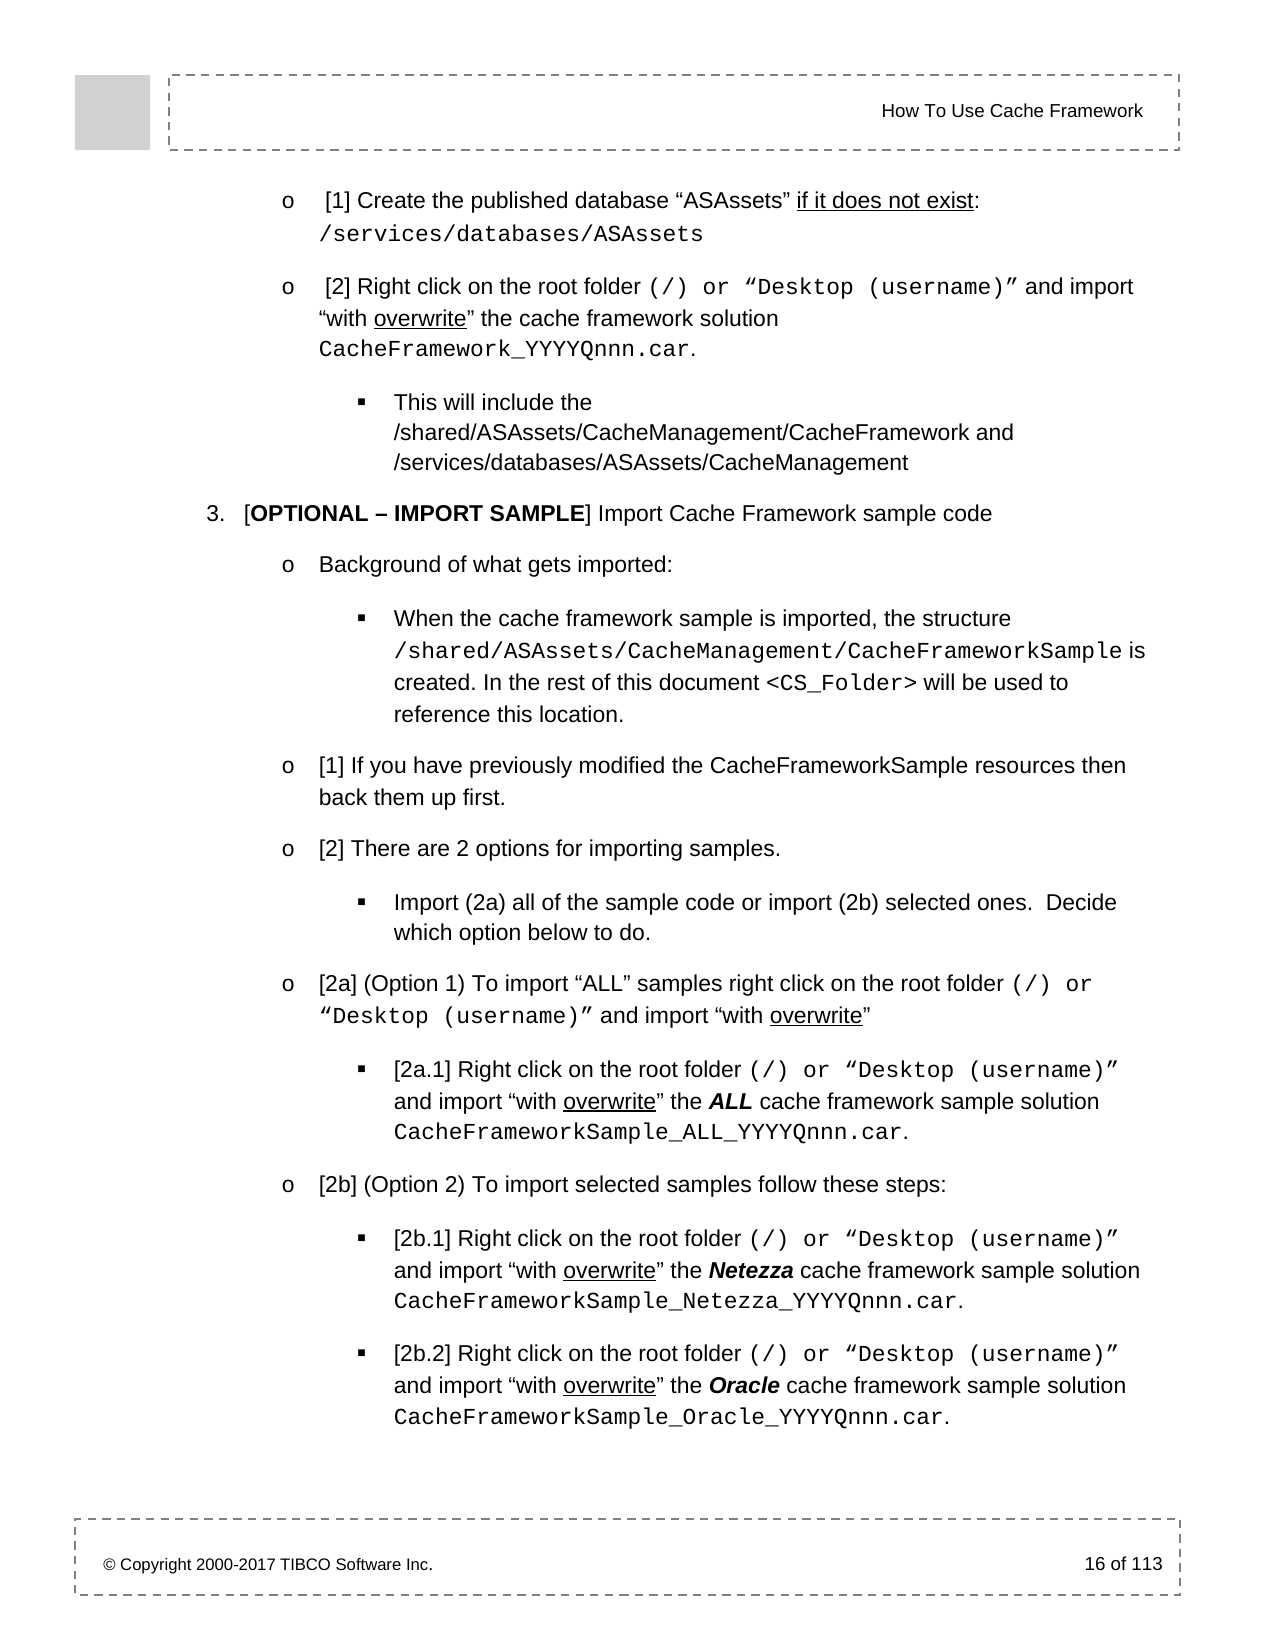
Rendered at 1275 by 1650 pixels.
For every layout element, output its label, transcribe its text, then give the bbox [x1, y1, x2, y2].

list [2b] (Option 2) To import selected samples follow these steps: [281, 1171, 1161, 1199]
list [2] Right click on the root folder (/) or “Desktop (username)” and import “with overwrite” the cache framework solution CacheFramework_YYYYQnnn.car. [281, 273, 1161, 364]
list [2b.1] Right click on the root folder (/) or “Desktop (username)” and import “with overwrite” the Netezza cache framework sample solution CacheFrameworkSample_Netezza_YYYYQnnn.car. [356, 1224, 1161, 1315]
list [2a.1] Right click on the root folder (/) or “Desktop (username)” and import “with overwrite” the ALL cache framework sample solution CacheFrameworkSample_ALL_YYYYQnnn.car. [356, 1056, 1161, 1146]
list [1] Create the published database “ASAssets” if it does not exist: /services/databases/ASAssets [281, 187, 1161, 248]
list When the cache framework sample is imported, the structure /shared/ASAssets/CacheManagement/CacheFrameworkSample is created. In the rest of this document <CS_Folder> will be used to reference this location. [356, 604, 1161, 727]
list This will include the /shared/ASAssets/CacheManagement/CacheFramework and /services/databases/ASAssets/CacheManagement [356, 389, 1161, 476]
list [2b.2] Right click on the root folder (/) or “Desktop (username)” and import “with overwrite” the Oracle cache framework sample solution CacheFrameworkSample_Oracle_YYYYQnnn.car. [356, 1340, 1161, 1431]
list Background of what gets imported: [281, 551, 1161, 579]
list [1] If you have previously modified the CacheFrameworkSample resources then back them up first. [281, 752, 1161, 811]
list [OPTIONAL – IMPORT SAMPLE] Import Cache Framework sample code [206, 500, 1161, 527]
list [2] There are 2 options for importing samples. [281, 835, 1161, 864]
list [2a] (Option 1) To import “ALL” samples right click on the root folder (/) or “Desktop (username)” and import “with overwrite” [281, 970, 1161, 1031]
list Import (2a) all of the sample code or import (2b) selected ones. Decide which option below to do. [356, 889, 1161, 945]
